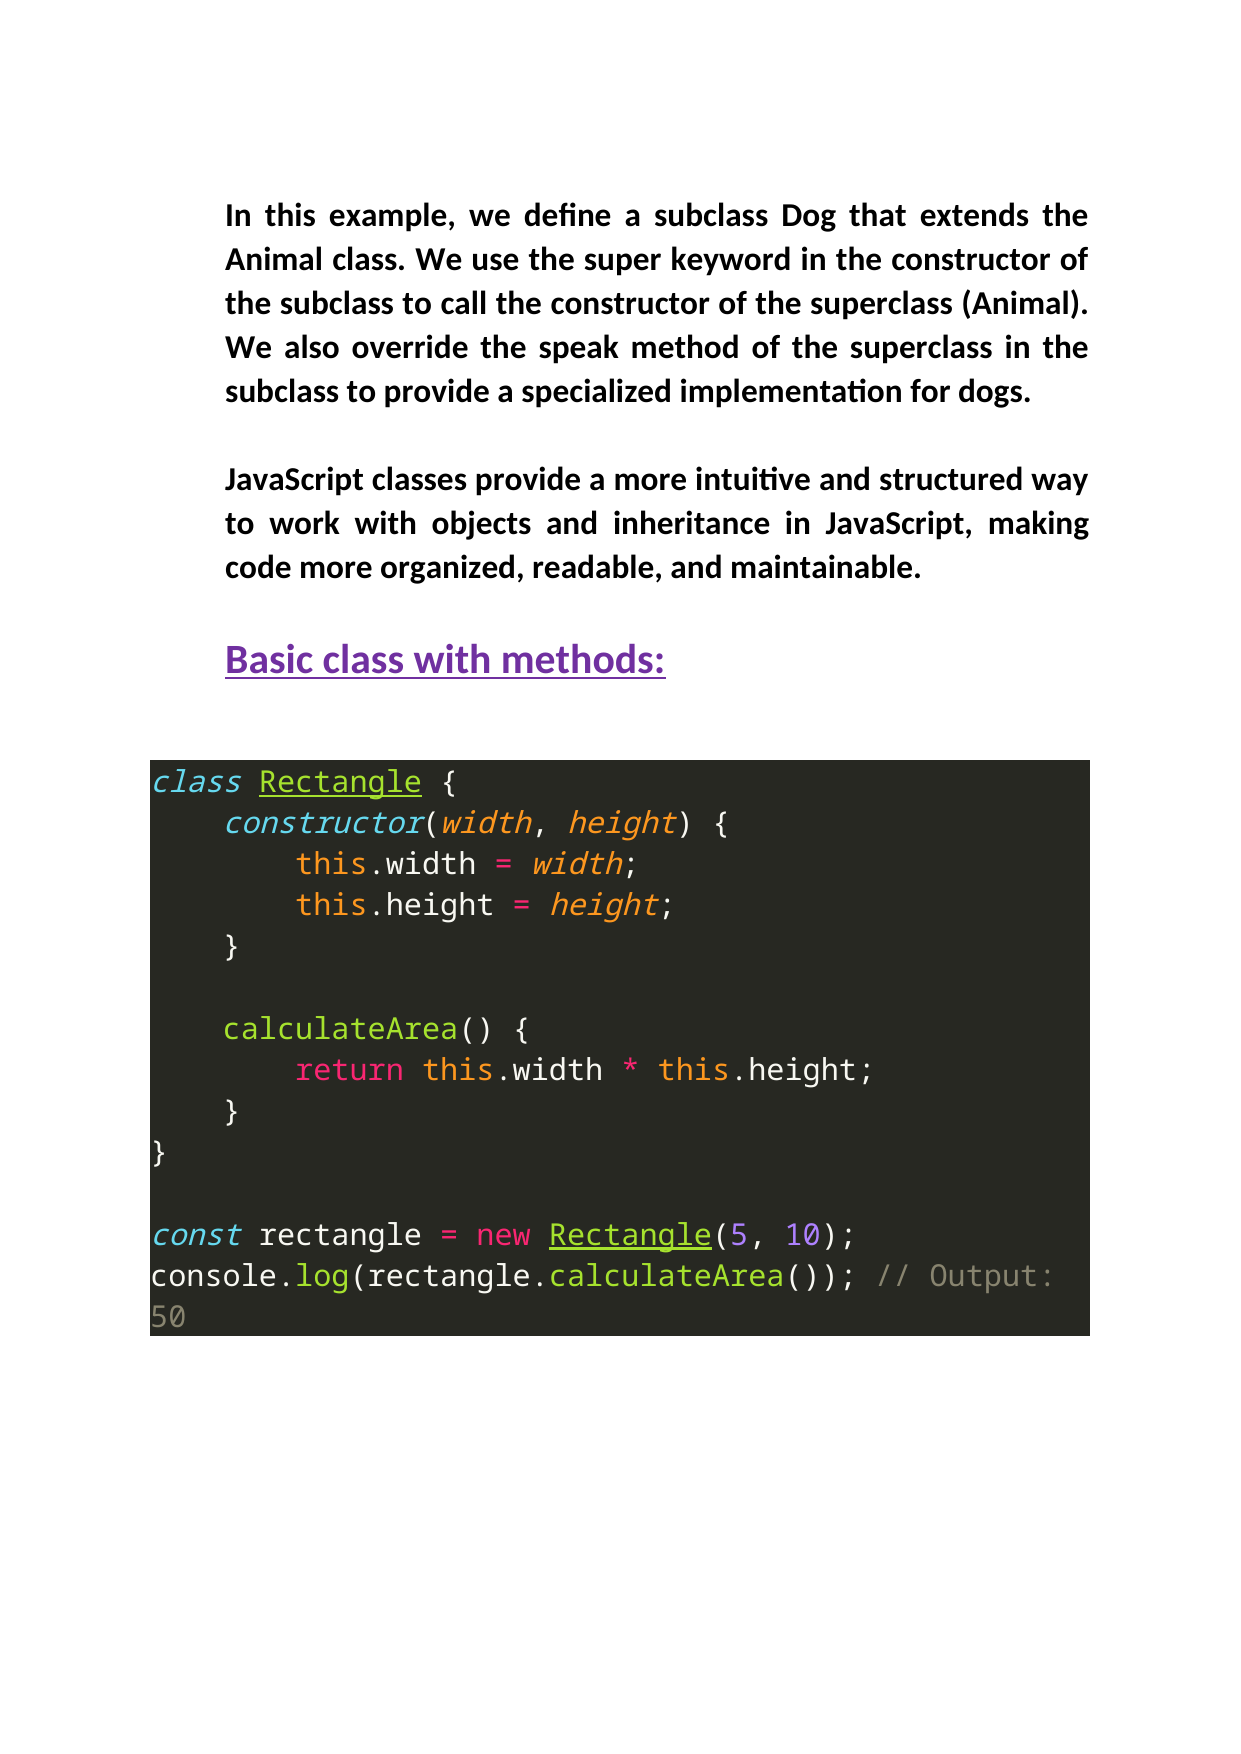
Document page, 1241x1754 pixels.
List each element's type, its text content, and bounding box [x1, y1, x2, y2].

text return this.width * this.height; [150, 1048, 1090, 1089]
text console.log(rectangle.calculateArea()); // Output: 50 [150, 1254, 1090, 1336]
text calculateArea() { [150, 1007, 1090, 1048]
text } [150, 924, 1090, 966]
text constructor(width, height) { [150, 801, 1090, 842]
text } [150, 1130, 1090, 1171]
text this.width = width; [150, 842, 1090, 883]
list In this example, we define a subclass Dog that extends the Animal class. We use the super keyword in the constructor of the subclass to call the constructor of the superclass (Animal). We also override the speak method of the superclass in the subclass to provide a specialized implementation for dogs. [225, 194, 1090, 411]
text const rectangle = new Rectangle(5, 10); [150, 1213, 1090, 1254]
text } [150, 1089, 1090, 1130]
text class Rectangle { [150, 760, 1090, 801]
text this.height = height; [150, 883, 1090, 924]
list JavaScript classes provide a more intuitive and structured way to work with objects and inheritance in JavaScript, making code more organized, readable, and maintainable. [225, 458, 1090, 586]
list Basic class with methods: [225, 633, 1090, 684]
